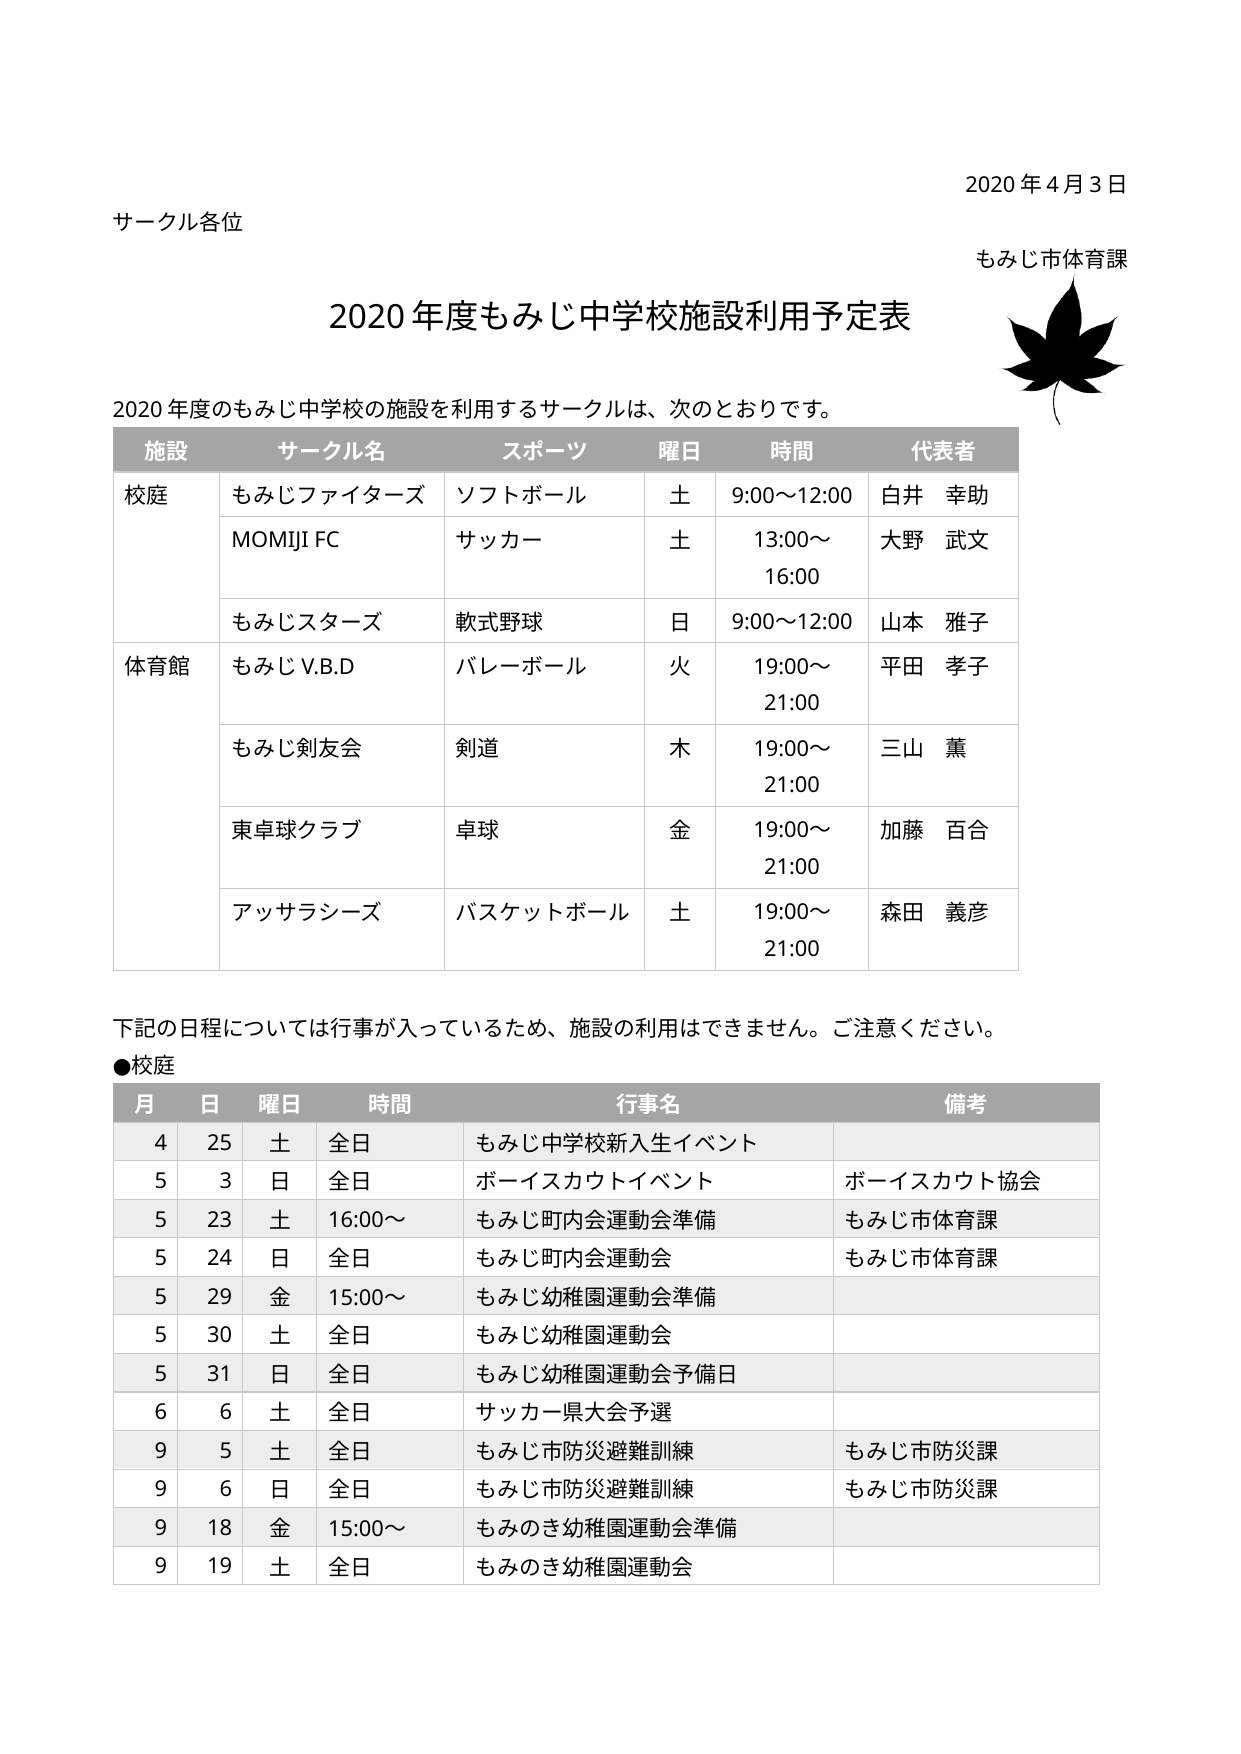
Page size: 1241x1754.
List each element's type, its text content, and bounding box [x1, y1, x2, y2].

table_cell バレーボール [445, 643, 644, 724]
table_cell 金 [243, 1508, 316, 1546]
table_cell 9 [114, 1470, 177, 1507]
table_cell もみじ市体育課 [834, 1238, 1099, 1276]
table_cell 全日 [317, 1161, 463, 1199]
table_cell 日 [243, 1354, 316, 1391]
table_cell もみじ市防災課 [834, 1431, 1099, 1468]
table_cell ソフトボール [445, 473, 644, 516]
table_cell 土 [645, 473, 715, 516]
table_cell [834, 1315, 1099, 1353]
table_cell 土 [243, 1547, 316, 1584]
table_cell [834, 1123, 1099, 1160]
table_cell 全日 [317, 1431, 463, 1468]
table_cell 全日 [317, 1238, 463, 1276]
table_cell 東卓球クラブ [220, 807, 444, 888]
table_cell MOMIJI FC [220, 517, 444, 598]
table_cell もみじ市防災避難訓練 [464, 1470, 833, 1507]
table_cell 6 [178, 1393, 242, 1430]
table_cell 25 [178, 1123, 242, 1160]
table_cell 30 [178, 1315, 242, 1353]
table_cell 31 [178, 1354, 242, 1391]
table_cell 全日 [317, 1354, 463, 1391]
table_cell 土 [243, 1200, 316, 1237]
table_cell [834, 1393, 1099, 1430]
table_cell 24 [178, 1238, 242, 1276]
table_header 代表者 [869, 428, 1018, 471]
table_cell 金 [243, 1277, 316, 1314]
table_cell もみじ中学校新入生イベント [464, 1123, 833, 1160]
text 2020年4月3日 [112, 164, 1128, 202]
table_header 時間 [716, 428, 868, 471]
table_cell もみじ剣友会 [220, 725, 444, 806]
table_cell 土 [243, 1393, 316, 1430]
table_cell 15:00～ [317, 1277, 463, 1314]
table_cell もみじスターズ [220, 599, 444, 642]
table_cell [834, 1354, 1099, 1391]
table_cell バスケットボール [445, 889, 644, 969]
table_cell 9:00～12:00 [716, 599, 868, 642]
table_cell 火 [645, 643, 715, 724]
table_cell 金 [645, 807, 715, 888]
table_cell サッカー [445, 517, 644, 598]
table_cell 木 [645, 725, 715, 806]
table_cell 剣道 [445, 725, 644, 806]
text 下記の日程については行事が入っているため、施設の利用はできません。ご注意ください。 [112, 1008, 1128, 1046]
table_cell もみじ幼稚園運動会準備 [464, 1277, 833, 1314]
table_cell 6 [178, 1470, 242, 1507]
table_cell もみじ市防災避難訓練 [464, 1431, 833, 1468]
table_cell 土 [243, 1315, 316, 1353]
table_cell 15:00～ [317, 1508, 463, 1546]
table_header 日 [178, 1084, 242, 1122]
table_header 施設 [114, 428, 219, 471]
table_header 時間 [317, 1084, 463, 1122]
text 2020年度もみじ中学校施設利用予定表 [112, 277, 997, 352]
table_cell 5 [178, 1431, 242, 1468]
table_cell もみじ町内会運動会 [464, 1238, 833, 1276]
table_cell 19:00～21:00 [716, 889, 868, 969]
table_cell 全日 [317, 1123, 463, 1160]
table_cell 全日 [317, 1315, 463, 1353]
table_cell 9 [114, 1508, 177, 1546]
table_cell 土 [645, 517, 715, 598]
table_cell 全日 [317, 1470, 463, 1507]
text ●校庭 [112, 1046, 1128, 1083]
table_cell もみじ幼稚園運動会予備日 [464, 1354, 833, 1391]
table_cell 平田 孝子 [869, 643, 1018, 724]
table_cell もみじ町内会運動会準備 [464, 1200, 833, 1237]
table_cell 土 [243, 1123, 316, 1160]
table_cell 19:00～21:00 [716, 725, 868, 806]
table_cell もみじ幼稚園運動会 [464, 1315, 833, 1353]
table_cell もみのき幼稚園運動会準備 [464, 1508, 833, 1546]
table_cell 9 [114, 1431, 177, 1468]
text 2020年度のもみじ中学校の施設を利用するサークルは、次のとおりです。 [112, 389, 1128, 427]
table_cell もみじ市防災課 [834, 1470, 1099, 1507]
table_cell [834, 1277, 1099, 1314]
table_cell 土 [645, 889, 715, 969]
table_cell もみじファイターズ [220, 473, 444, 516]
table_cell ボーイスカウト協会 [834, 1161, 1099, 1199]
table_cell 4 [114, 1123, 177, 1160]
table_cell 三山 薫 [869, 725, 1018, 806]
table_cell 加藤 百合 [869, 807, 1018, 888]
table_cell 土 [243, 1431, 316, 1468]
table_cell 日 [243, 1161, 316, 1199]
table_header サークル名 [220, 428, 444, 471]
text サークル各位 [112, 202, 1128, 239]
table_cell [834, 1508, 1099, 1546]
table_cell 全日 [317, 1547, 463, 1584]
table_cell アッサラシーズ [220, 889, 444, 969]
table_cell 5 [114, 1354, 177, 1391]
table_cell 5 [114, 1161, 177, 1199]
table_cell 5 [114, 1315, 177, 1353]
text もみじ市体育課 [112, 239, 1128, 277]
table_cell 9:00～12:00 [716, 473, 868, 516]
table_cell [834, 1547, 1099, 1584]
table_cell 19:00～21:00 [716, 643, 868, 724]
table_header 月 [114, 1084, 177, 1122]
table_cell 校庭 [114, 473, 219, 642]
table_cell もみじV.B.D [220, 643, 444, 724]
table_cell 体育館 [114, 643, 219, 969]
table_header 行事名 [464, 1084, 833, 1122]
table_cell ボーイスカウトイベント [464, 1161, 833, 1199]
table_cell 日 [243, 1470, 316, 1507]
table_cell 5 [114, 1200, 177, 1237]
table_cell サッカー県大会予選 [464, 1393, 833, 1430]
table_cell 軟式野球 [445, 599, 644, 642]
table_cell 19:00～21:00 [716, 807, 868, 888]
table_cell もみじ市体育課 [834, 1200, 1099, 1237]
table_cell 29 [178, 1277, 242, 1314]
table_cell 6 [114, 1393, 177, 1430]
table_cell 白井 幸助 [869, 473, 1018, 516]
table_cell 16:00～ [317, 1200, 463, 1237]
table_cell 大野 武文 [869, 517, 1018, 598]
table_cell 3 [178, 1161, 242, 1199]
table_cell 全日 [317, 1393, 463, 1430]
table_header 曜日 [645, 428, 715, 471]
table_cell 卓球 [445, 807, 644, 888]
table_cell もみのき幼稚園運動会 [464, 1547, 833, 1584]
table_cell 森田 義彦 [869, 889, 1018, 969]
table_header 曜日 [243, 1084, 316, 1122]
table_cell 18 [178, 1508, 242, 1546]
table_cell 日 [243, 1238, 316, 1276]
table_cell 5 [114, 1238, 177, 1276]
table_cell 日 [645, 599, 715, 642]
table_cell 13:00～16:00 [716, 517, 868, 598]
table_header スポーツ [445, 428, 644, 471]
table_cell 23 [178, 1200, 242, 1237]
table_header 備考 [834, 1084, 1099, 1122]
table_cell 19 [178, 1547, 242, 1584]
table_cell 9 [114, 1547, 177, 1584]
table_cell 5 [114, 1277, 177, 1314]
table_cell 山本 雅子 [869, 599, 1018, 642]
